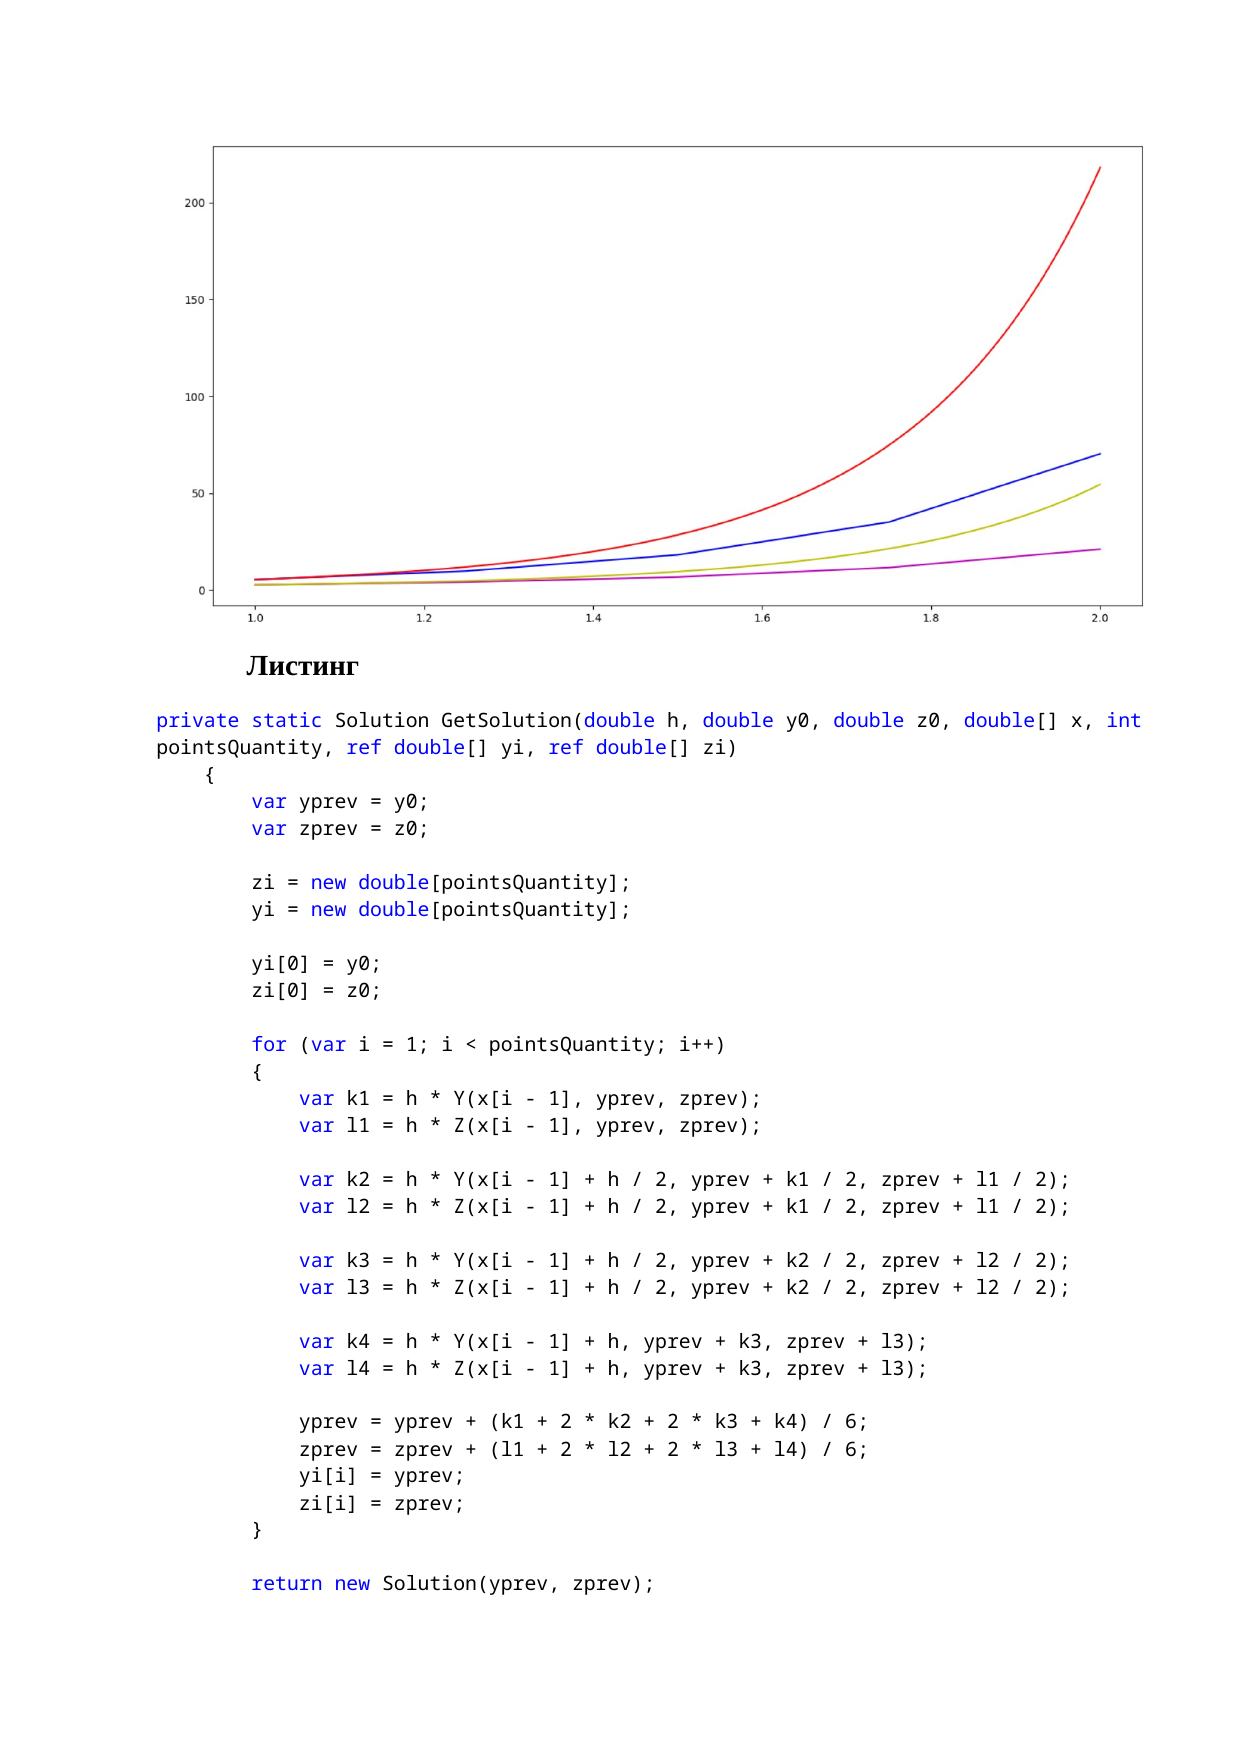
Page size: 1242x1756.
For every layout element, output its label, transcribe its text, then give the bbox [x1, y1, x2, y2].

text yprev = yprev + (k1 + 2 * k2 + 2 * k3 + k4) / 6; [156, 1408, 1173, 1435]
text zprev = zprev + (l1 + 2 * l2 + 2 * l3 + l4) / 6; [156, 1435, 1173, 1462]
picture [185, 145, 1144, 622]
text var l3 = h * Z(x[i - 1] + h / 2, yprev + k2 / 2, zprev + l2 / 2); [156, 1273, 1173, 1300]
text yi[i] = yprev; [156, 1462, 1173, 1489]
text var l4 = h * Z(x[i - 1] + h, yprev + k3, zprev + l3); [156, 1354, 1173, 1381]
text for (var i = 1; i < pointsQuantity; i++) [156, 1030, 1173, 1057]
text zi[i] = zprev; [156, 1489, 1173, 1516]
text zi = new double[pointsQuantity]; [156, 868, 1173, 895]
text var l2 = h * Z(x[i - 1] + h / 2, yprev + k1 / 2, zprev + l1 / 2); [156, 1192, 1173, 1219]
text private static Solution GetSolution(double h, double y0, double z0, double[] x, int pointsQuantity, ref double[] yi, ref double[] zi) [156, 706, 1173, 760]
text var k4 = h * Y(x[i - 1] + h, yprev + k3, zprev + l3); [156, 1327, 1173, 1354]
text var l1 = h * Z(x[i - 1], yprev, zprev); [156, 1111, 1173, 1138]
text var k2 = h * Y(x[i - 1] + h / 2, yprev + k1 / 2, zprev + l1 / 2); [156, 1165, 1173, 1192]
text yi = new double[pointsQuantity]; [156, 895, 1173, 922]
text { [156, 760, 1173, 787]
subtitle Листинг [246, 648, 1173, 682]
text var yprev = y0; [156, 787, 1173, 814]
text return new Solution(yprev, zprev); [156, 1570, 1173, 1597]
text { [156, 1057, 1173, 1084]
text var k3 = h * Y(x[i - 1] + h / 2, yprev + k2 / 2, zprev + l2 / 2); [156, 1246, 1173, 1273]
text } [156, 1516, 1173, 1543]
text zi[0] = z0; [156, 976, 1173, 1003]
text yi[0] = y0; [156, 949, 1173, 976]
text var zprev = z0; [156, 814, 1173, 841]
text var k1 = h * Y(x[i - 1], yprev, zprev); [156, 1084, 1173, 1111]
